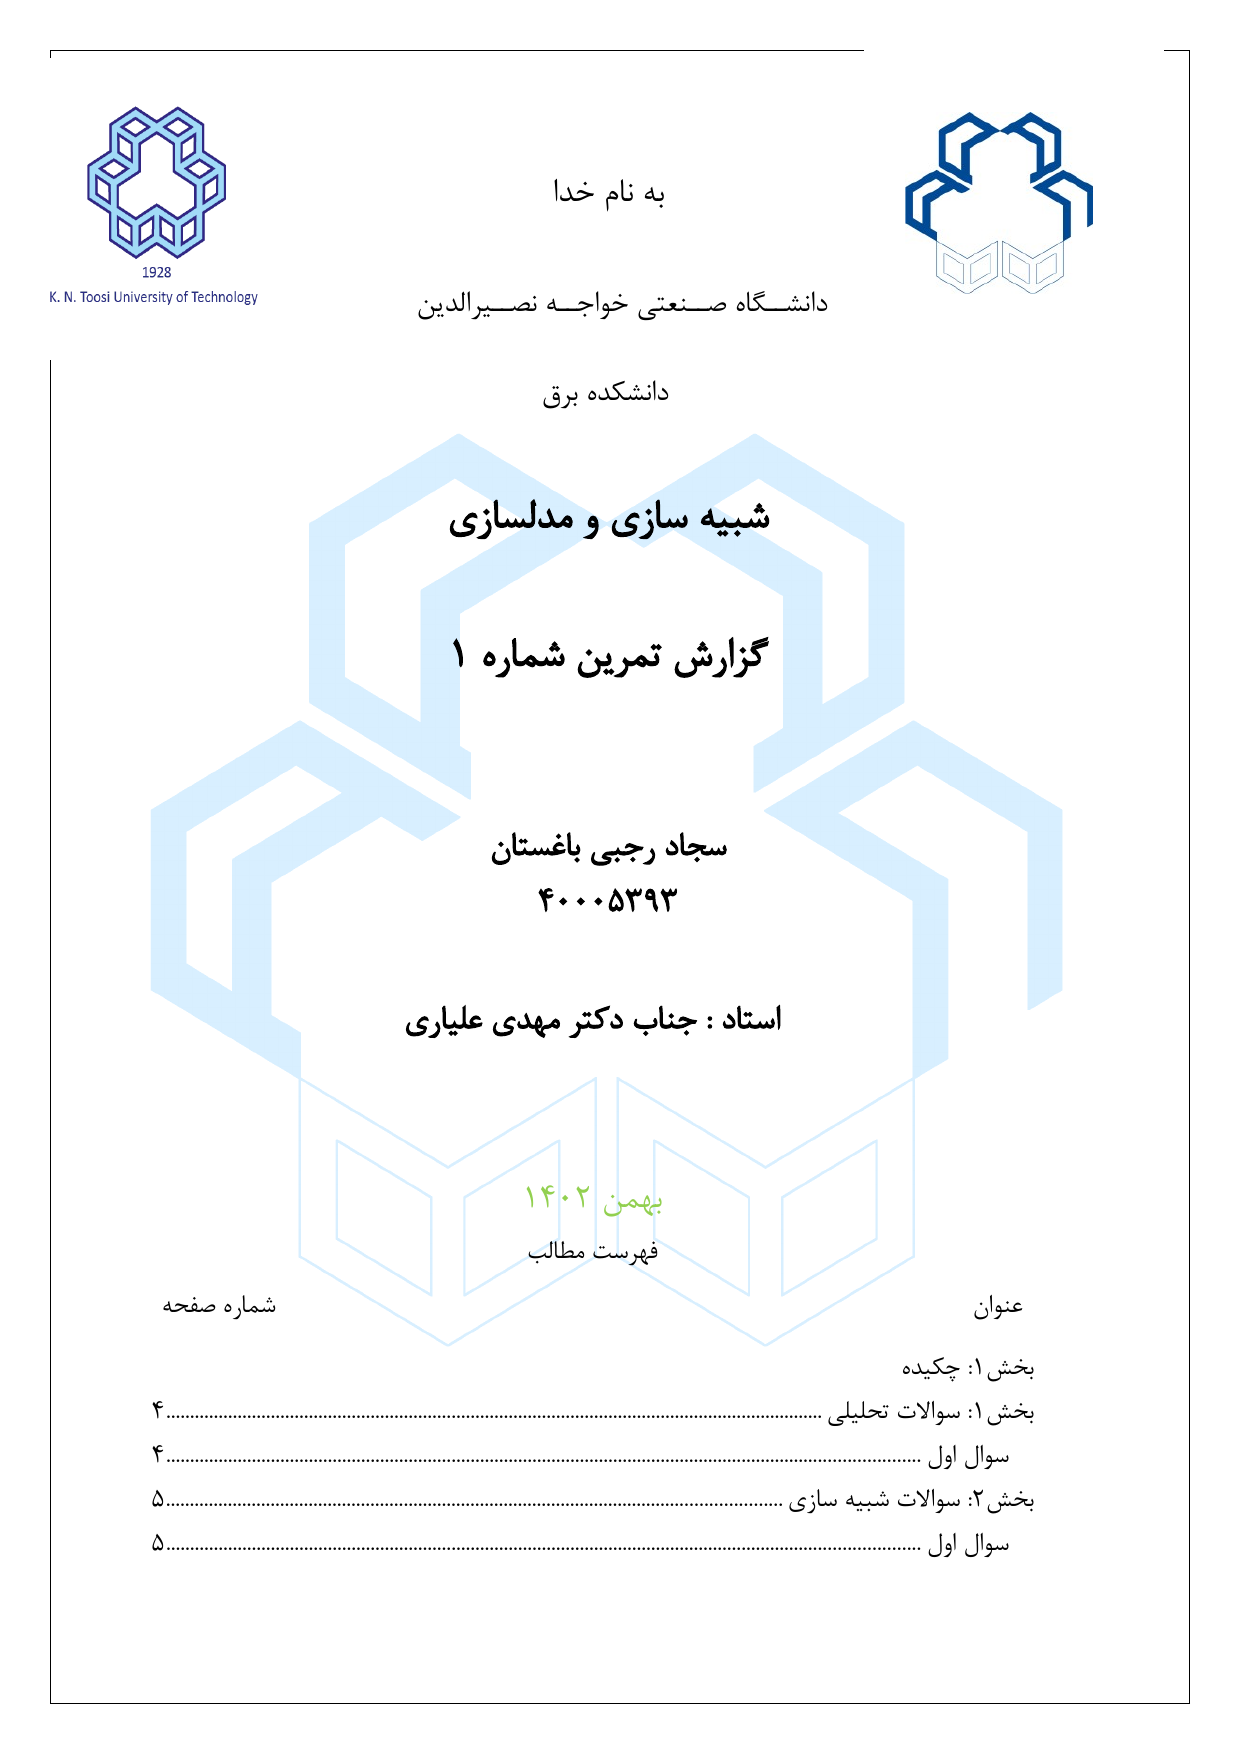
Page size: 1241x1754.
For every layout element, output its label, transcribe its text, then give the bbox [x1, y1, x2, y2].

text سجاد رجبی باغستان [150, 830, 1066, 868]
text به نام خدا [312, 177, 864, 215]
text استاد : جناب دکتر مهدی علیاری [150, 1003, 1063, 1041]
subtitle فهرست مطالب [150, 1239, 1063, 1268]
text بهمن 1402 [150, 1183, 1063, 1221]
text شبیه سازی و مدلسازی [150, 497, 1066, 543]
picture [905, 112, 1093, 294]
text 40005393 [150, 886, 1066, 923]
text دانشکده برق [416, 378, 785, 412]
text دانشگاه صنعتی خواجه نصیرالدین طوسی [416, 289, 1063, 361]
text گزارش تمرین شماره 1 [150, 635, 1066, 681]
picture [44, 91, 262, 328]
